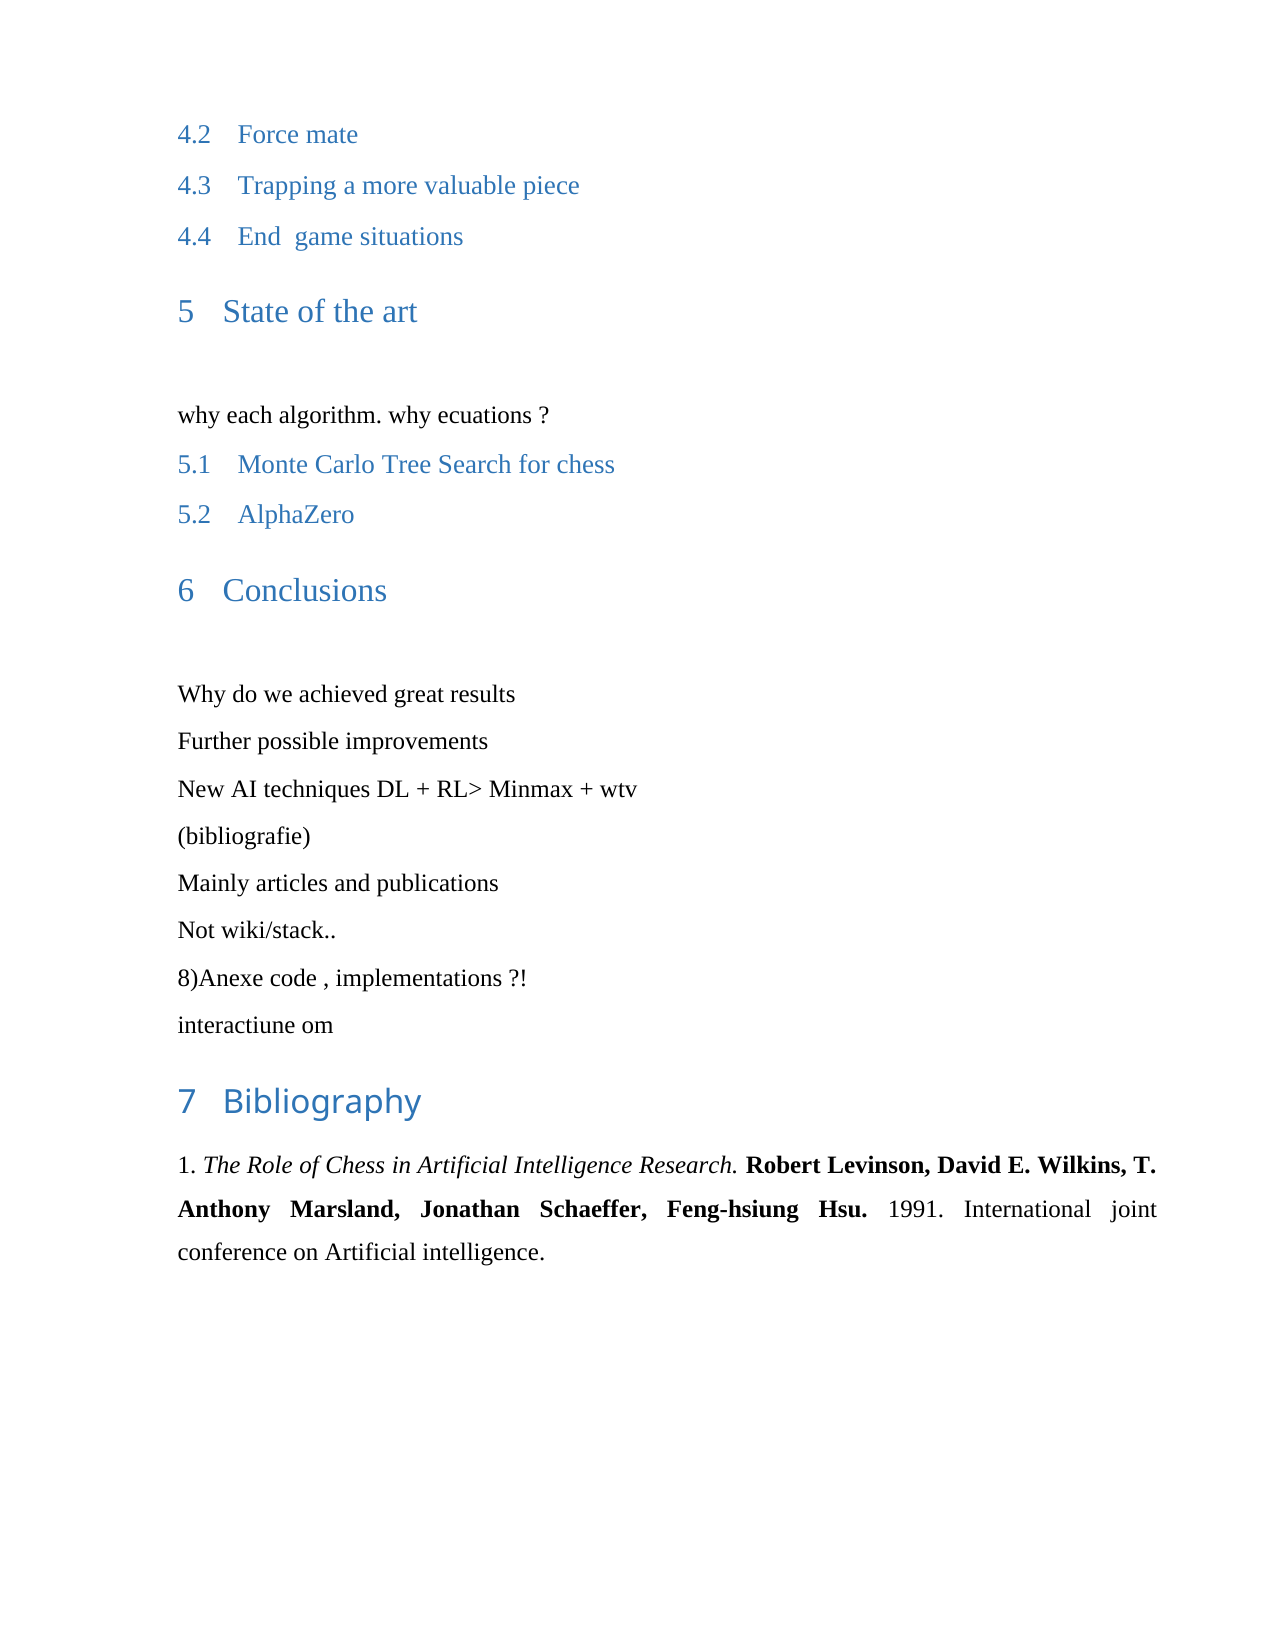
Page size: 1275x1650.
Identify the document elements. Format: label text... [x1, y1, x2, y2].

text why each algorithm. why ecuations ? [177, 400, 1157, 429]
text (bibliografie) [177, 821, 1157, 850]
subtitle Trapping a more valuable piece [177, 169, 1157, 200]
text 8)Anexe code , implementations ?! [177, 963, 1157, 992]
text Why do we achieved great results [177, 679, 1157, 708]
text Not wiki/stack.. [177, 916, 1157, 944]
subtitle End game situations [177, 220, 1157, 251]
subtitle Conclusions [177, 570, 1157, 608]
subtitle Monte Carlo Tree Search for chess [177, 448, 1157, 479]
text interactiune om [177, 1010, 1157, 1039]
text New AI techniques DL + RL> Minmax + wtv [177, 774, 1157, 802]
text Further possible improvements [177, 726, 1157, 755]
subtitle State of the art [177, 291, 1157, 330]
text Mainly articles and publications [177, 868, 1157, 897]
subtitle AlphaZero [177, 498, 1157, 530]
subtitle Force mate [177, 118, 1157, 149]
